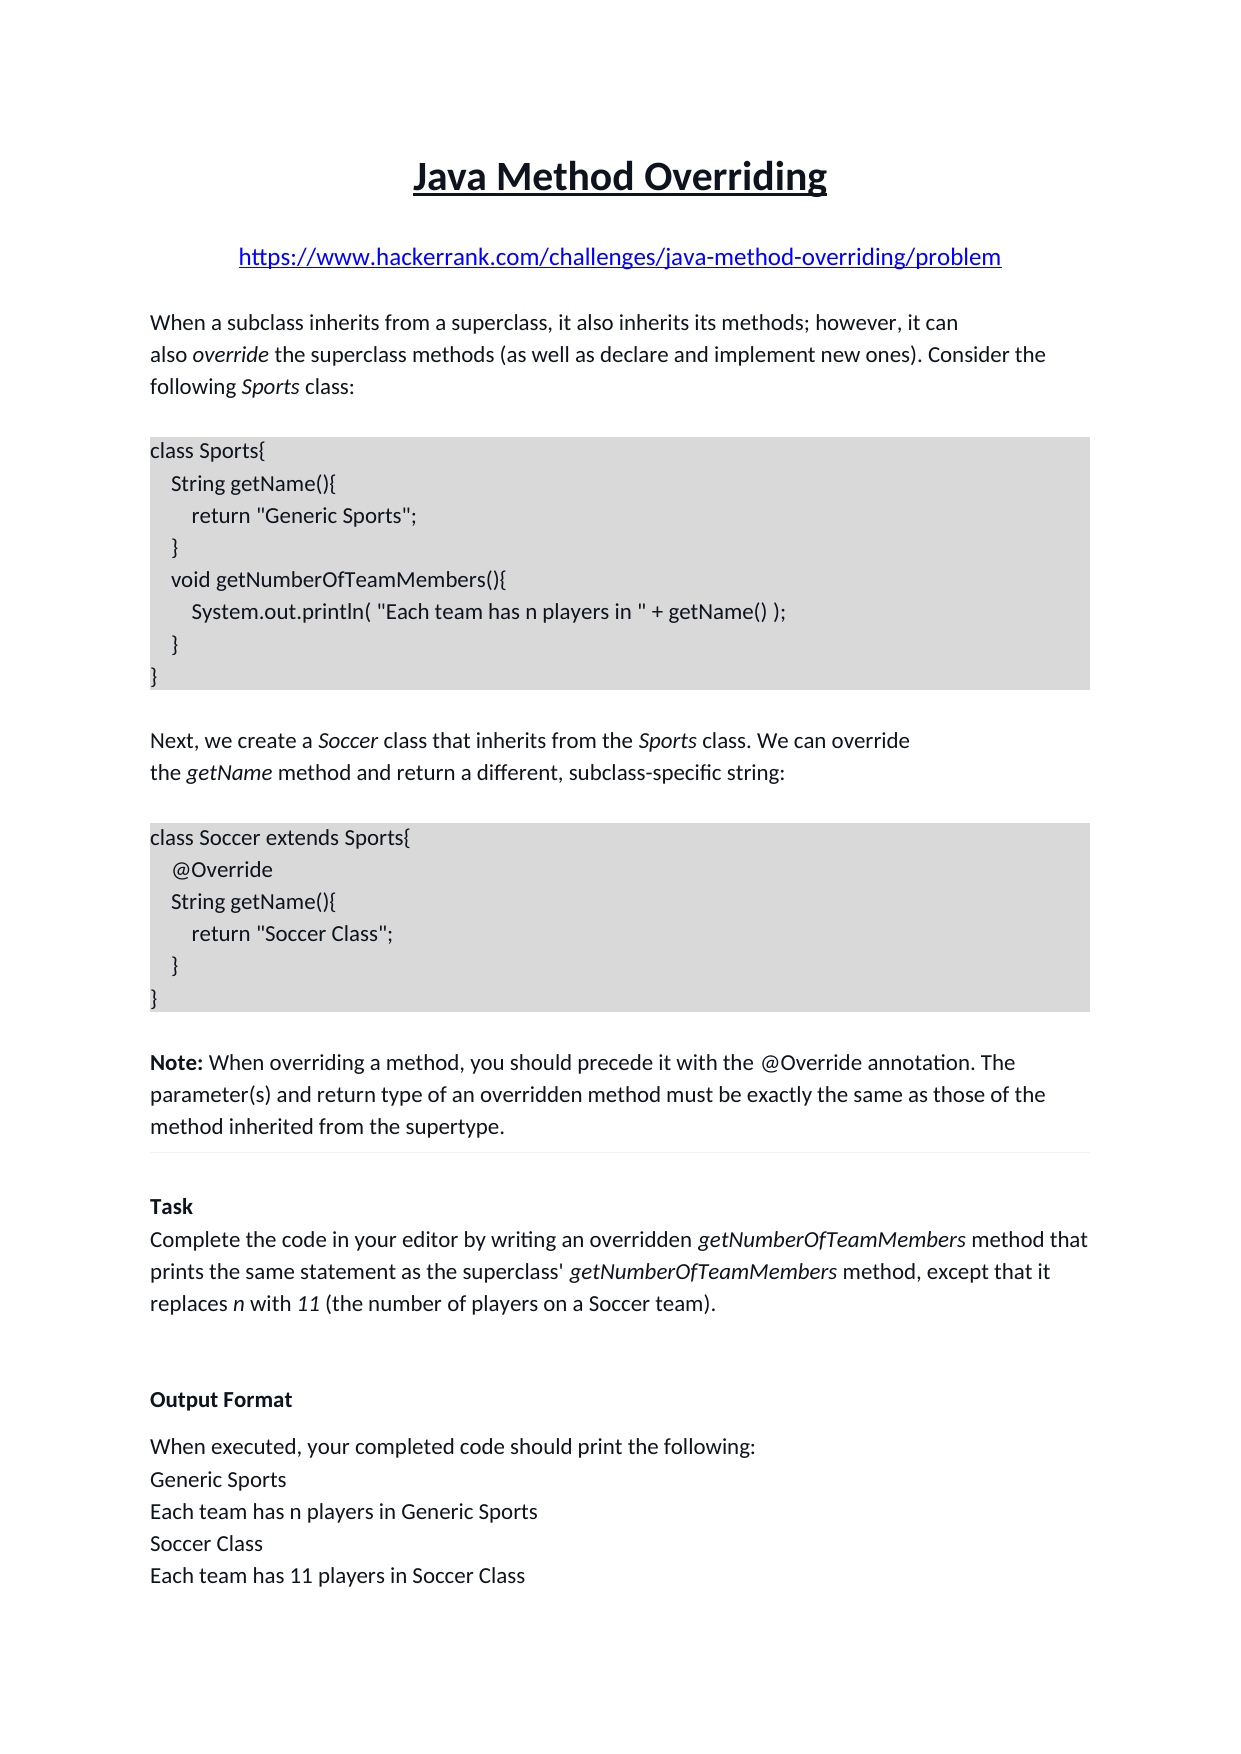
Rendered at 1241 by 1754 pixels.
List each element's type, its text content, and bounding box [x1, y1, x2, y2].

text When executed, your completed code should print the following: [150, 1432, 1090, 1461]
text } [150, 952, 1090, 979]
text Each team has n players in Generic Sports [150, 1497, 1090, 1525]
text void getNumberOfTeamMembers(){ [150, 565, 1090, 593]
text class Sports{ [150, 437, 1090, 464]
text } [150, 533, 1090, 561]
text Generic Sports [150, 1465, 1090, 1493]
text @Override [150, 855, 1090, 883]
text Soccer Class [150, 1529, 1090, 1557]
text Java Method Overriding [150, 150, 1090, 201]
text } [150, 662, 1090, 690]
text String getName(){ [150, 887, 1090, 915]
text https://www.hackerrank.com/challenges/java-method-overriding/problem [150, 241, 1090, 271]
text Note: When overriding a method, you should precede it with the @Override annotation. The parameter(s) and return type of an overridden method must be exactly the same as those of the method inherited from the supertype. [150, 1048, 1090, 1141]
text Task Complete the code in your editor by writing an overridden getNumberOfTeamMembers method that prints the same statement as the superclass' getNumberOfTeamMembers method, except that it replaces n with 11 (the number of players on a Soccer team). [150, 1192, 1090, 1317]
text } [150, 984, 1090, 1012]
text When a subclass inherits from a superclass, it also inherits its methods; however, it can also override the superclass methods (as well as declare and implement new ones). Consider the following Sports class: [150, 308, 1090, 400]
text System.out.println( "Each team has n players in " + getName() ); [150, 597, 1090, 626]
text class Soccer extends Sports{ [150, 823, 1090, 851]
text return "Generic Sports"; [150, 501, 1090, 529]
text Each team has 11 players in Soccer Class [150, 1561, 1090, 1589]
text } [150, 630, 1090, 658]
text Next, we create a Soccer class that inherits from the Sports class. We can override the getName method and return a different, subclass-specific string: [150, 726, 1090, 786]
text String getName(){ [150, 469, 1090, 497]
text return "Soccer Class"; [150, 919, 1090, 947]
text Output Format [150, 1385, 1090, 1413]
